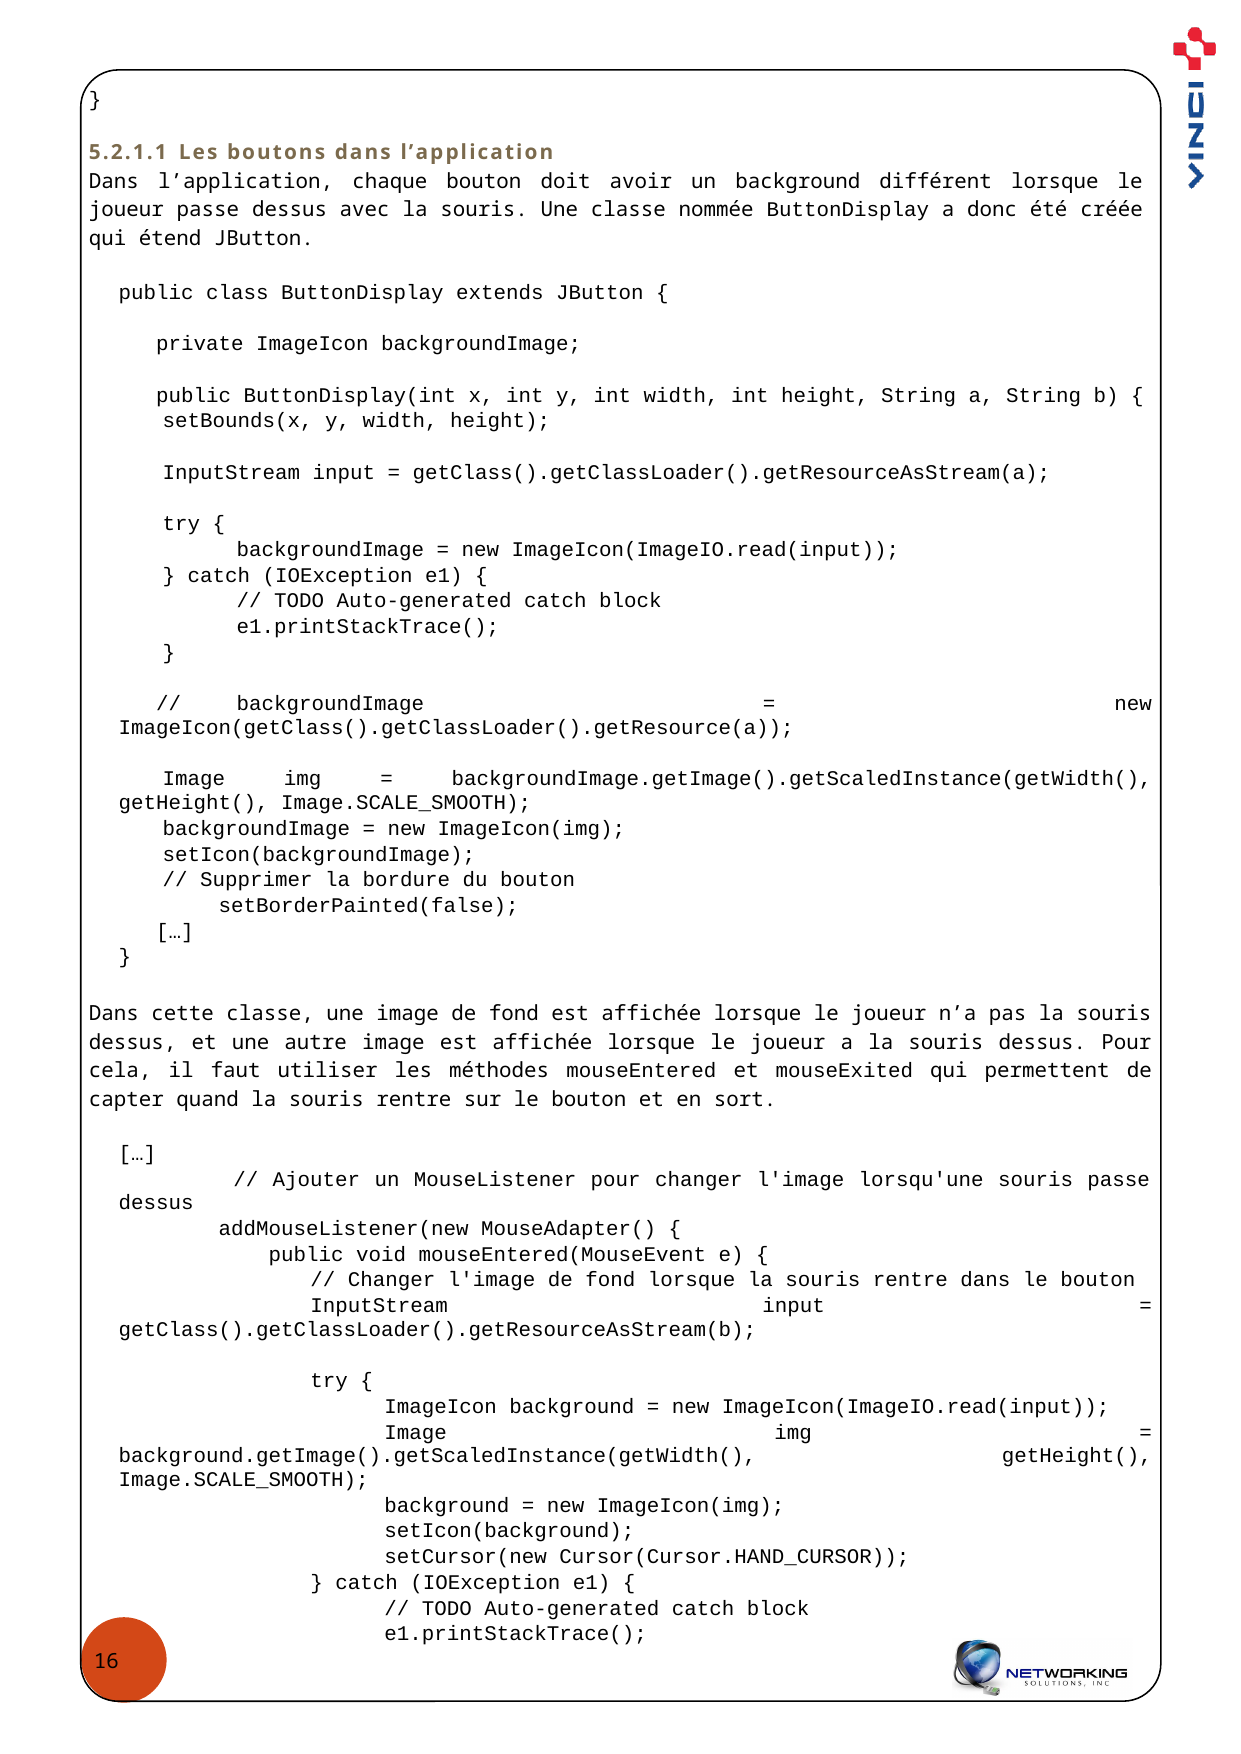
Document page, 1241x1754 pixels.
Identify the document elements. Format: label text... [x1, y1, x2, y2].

text } [89, 89, 1152, 112]
text // TODO Auto-generated catch block [118, 590, 1152, 614]
subtitle Les boutons dans l’application [89, 137, 1152, 166]
text setBorderPainted(false); [118, 895, 1152, 919]
text InputStream input = getClass().getClassLoader().getResourceAsStream(b); [118, 1295, 1152, 1342]
text setIcon(backgroundImage); [118, 843, 1152, 867]
text public ButtonDisplay(int x, int y, int width, int height, String a, String b) { [118, 384, 1152, 408]
text try { [118, 513, 1152, 537]
text // TODO Auto-generated catch block [118, 1598, 1152, 1621]
text } catch (IOException e1) { [118, 565, 1152, 588]
text public void mouseEntered(MouseEvent e) { [118, 1244, 1152, 1267]
text ImageIcon background = new ImageIcon(ImageIO.read(input)); [118, 1396, 1152, 1420]
text e1.printStackTrace(); [118, 616, 1152, 640]
text // backgroundImage = new ImageIcon(getClass().getClassLoader().getResource(a)); [118, 693, 1152, 741]
text backgroundImage = new ImageIcon(img); [118, 818, 1152, 841]
picture [952, 1647, 1133, 1698]
text } catch (IOException e1) { [118, 1572, 1152, 1596]
text private ImageIcon backgroundImage; [118, 333, 1152, 357]
text // Supprimer la bordure du bouton [118, 869, 1152, 893]
text Image img = background.getImage().getScaledInstance(getWidth(), getHeight(), Image.SCALE_SMOOTH); [118, 1422, 1152, 1493]
text // Changer l'image de fond lorsque la souris rentre dans le bouton [118, 1269, 1152, 1293]
text Image img = backgroundImage.getImage().getScaledInstance(getWidth(), getHeight(), Image.SCALE_SMOOTH); [118, 768, 1152, 816]
text // Ajouter un MouseListener pour changer l'image lorsqu'une souris passe dessus [118, 1169, 1152, 1216]
text setBounds(x, y, width, height); [118, 410, 1152, 434]
text } [118, 642, 1152, 666]
text Dans cette classe, une image de fond est affichée lorsque le joueur n’a pas la souris dessus, et une autre image est affichée lorsque le joueur a la souris dessus. Pour cela, il faut utiliser les méthodes mouseEntered et mouseExited qui permettent de capter quand la souris rentre sur le bouton et en sort. [89, 998, 1152, 1112]
text […] [118, 1143, 1152, 1167]
text InputStream input = getClass().getClassLoader().getResourceAsStream(a); [118, 462, 1152, 485]
text e1.printStackTrace(); [118, 1623, 1152, 1647]
text } [118, 946, 1152, 970]
text background = new ImageIcon(img); [118, 1495, 1152, 1518]
text try { [118, 1370, 1152, 1394]
text setIcon(background); [118, 1521, 1152, 1544]
text backgroundImage = new ImageIcon(ImageIO.read(input)); [118, 539, 1152, 563]
text setCursor(new Cursor(Cursor.HAND_CURSOR)); [118, 1546, 1152, 1570]
text addMouseListener(new MouseAdapter() { [118, 1218, 1152, 1242]
text […] [118, 921, 1152, 944]
picture [1161, 13, 1230, 202]
text public class ButtonDisplay extends JButton { [118, 282, 1152, 305]
text Dans l’application, chaque bouton doit avoir un background différent lorsque le joueur passe dessus avec la souris. Une classe nommée ButtonDisplay a donc été créée qui étend JButton. [89, 166, 1152, 251]
